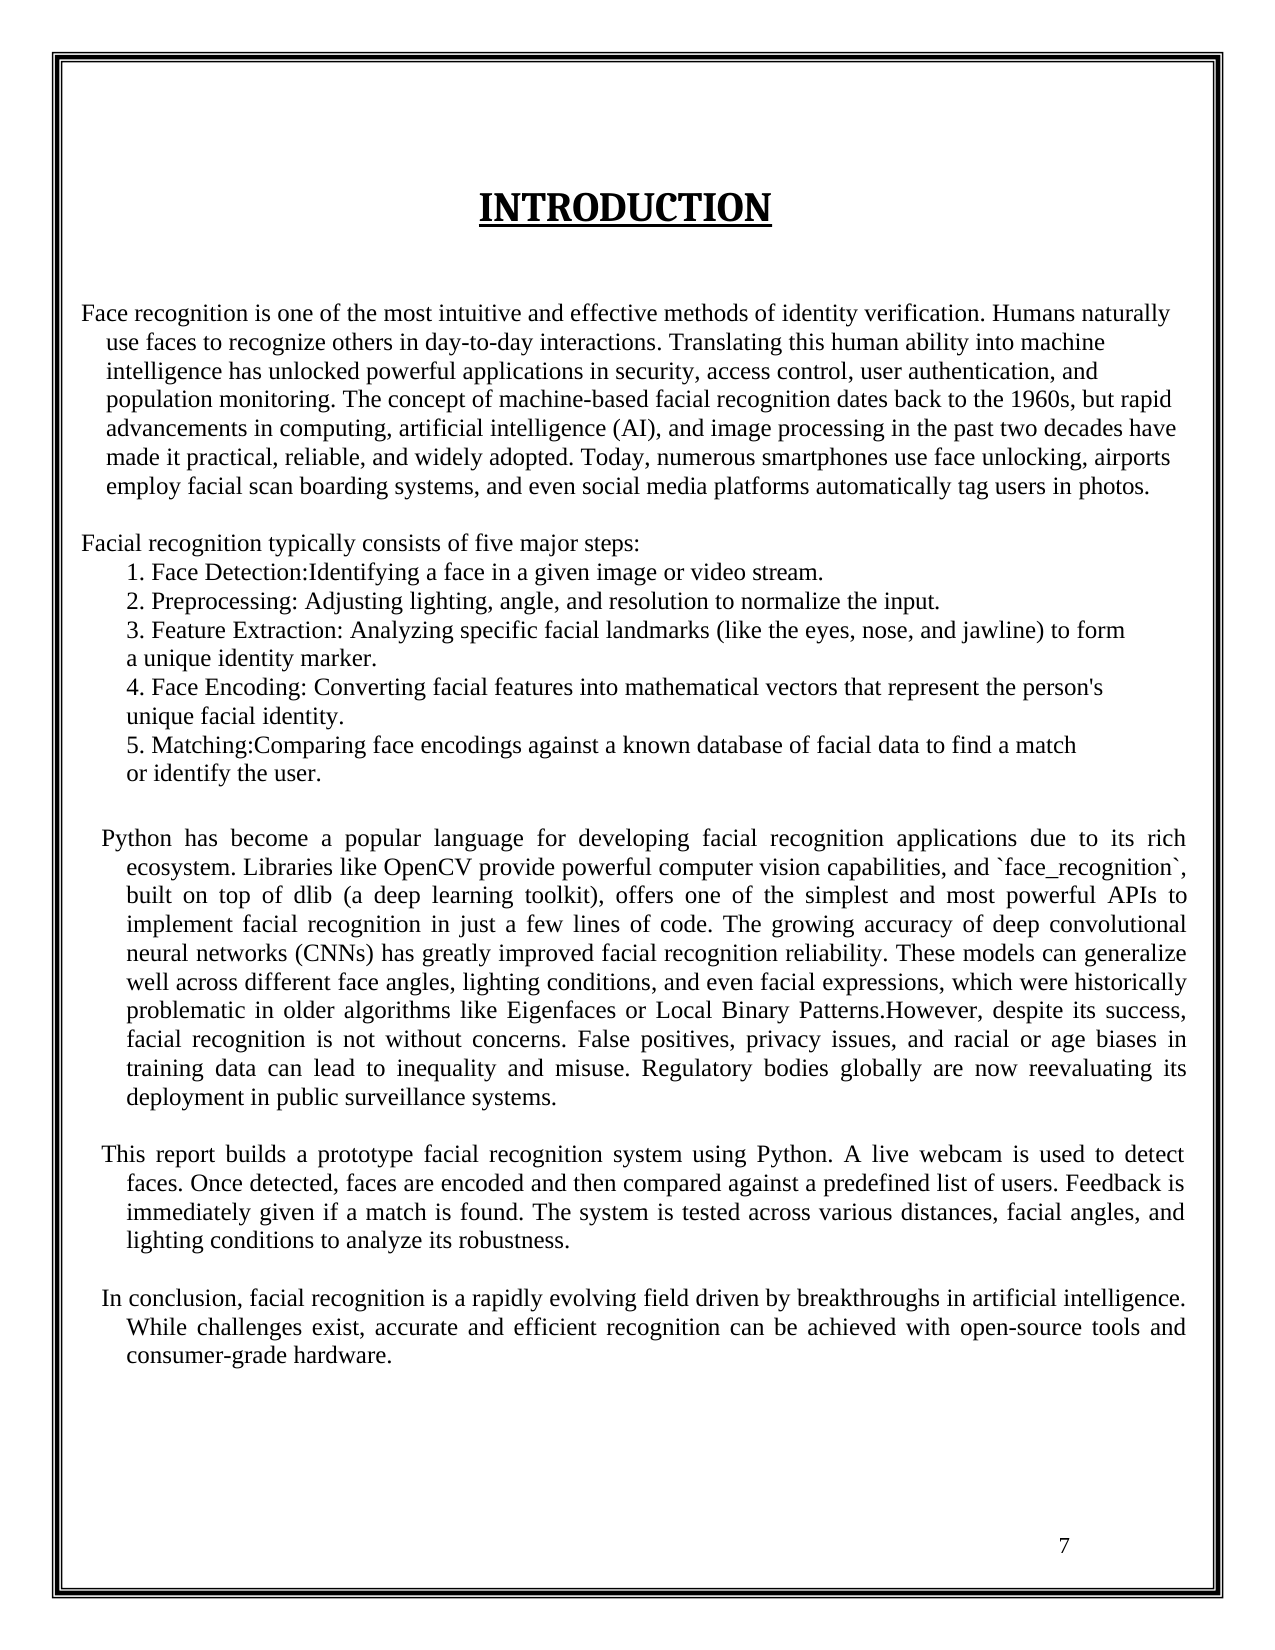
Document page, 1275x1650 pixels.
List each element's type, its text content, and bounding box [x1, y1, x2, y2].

list Face Detection:Identifying a face in a given image or video stream. [126, 557, 1201, 586]
text This report builds a prototype facial recognition system using Python. A live webcam is used to detect faces. Once detected, faces are encoded and then compared against a predefined list of users. Feedback is immediately given if a match is found. The system is tested across various distances, facial angles, and lighting conditions to analyze its robustness. [101, 1139, 1186, 1254]
text Facial recognition typically consists of five major steps: [81, 528, 1201, 557]
list Face Encoding: Converting facial features into mathematical vectors that represent the person's unique facial identity. [126, 672, 1173, 730]
list Matching:Comparing face encodings against a known database of facial data to find a match or identify the user. [126, 730, 1100, 787]
text In conclusion, facial recognition is a rapidly evolving field driven by breakthroughs in artificial intelligence. While challenges exist, accurate and efficient recognition can be achieved with open-source tools and consumer-grade hardware. [101, 1283, 1187, 1369]
list Preprocessing: Adjusting lighting, angle, and resolution to normalize the input. [126, 586, 1201, 615]
text Face recognition is one of the most intuitive and effective methods of identity verification. Humans naturally use faces to recognize others in day-to-day interactions. Translating this human ability into machine intelligence has unlocked powerful applications in security, access control, user authentication, and population monitoring. The concept of machine-based facial recognition dates back to the 1960s, but rapid advancements in computing, artificial intelligence (AI), and image processing in the past two decades have made it practical, reliable, and widely adopted. Today, numerous smartphones use face unlocking, airports employ facial scan boarding systems, and even social media platforms automatically tag users in photos. [81, 298, 1177, 499]
list Feature Extraction: Analyzing specific facial landmarks (like the eyes, nose, and jawline) to form a unique identity marker. [126, 615, 1138, 672]
text Python has become a popular language for developing facial recognition applications due to its rich ecosystem. Libraries like OpenCV provide powerful computer vision capabilities, and `face_recognition`, built on top of dlib (a deep learning toolkit), offers one of the simplest and most powerful APIs to implement facial recognition in just a few lines of code. The growing accuracy of deep convolutional neural networks (CNNs) has greatly improved facial recognition reliability. These models can generalize well across different face angles, lighting conditions, and even facial expressions, which were historically problematic in older algorithms like Eigenfaces or Local Binary Patterns.However, despite its success, facial recognition is not without concerns. False positives, privacy issues, and racial or age biases in training data can lead to inequality and misuse. Regulatory bodies globally are now reevaluating its deployment in public surveillance systems. [101, 823, 1188, 1110]
subtitle INTRODUCTION [151, 183, 1099, 231]
